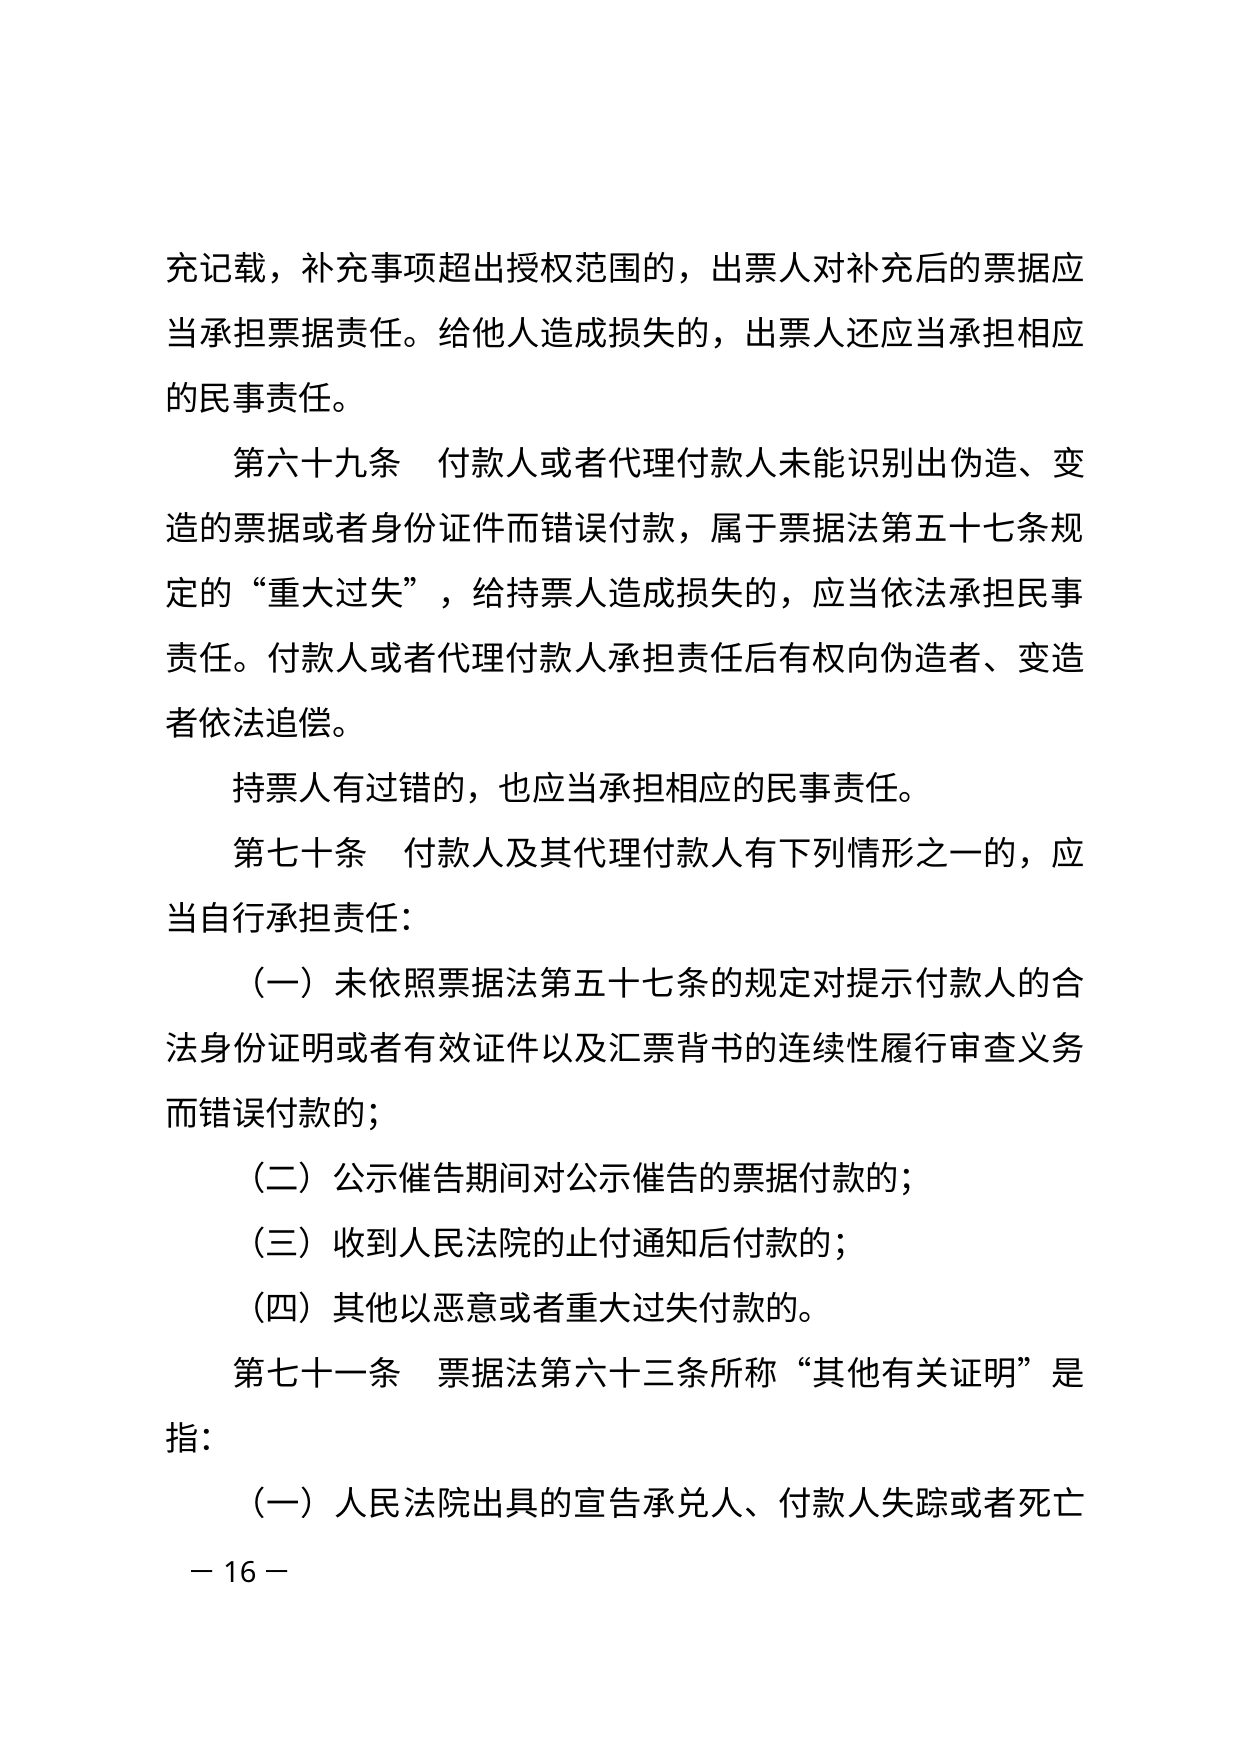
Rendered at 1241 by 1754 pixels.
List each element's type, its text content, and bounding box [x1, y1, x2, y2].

text （二）公示催告期间对公示催告的票据付款的； [165, 1143, 1087, 1208]
text 第七十一条 票据法第六十三条所称“其他有关证明”是指： [165, 1338, 1087, 1468]
text （四）其他以恶意或者重大过失付款的。 [165, 1273, 1087, 1338]
text 第六十九条 付款人或者代理付款人未能识别出伪造、变造的票据或者身份证件而错误付款，属于票据法第五十七条规定的“重大过失”，给持票人造成损失的，应当依法承担民事责任。付款人或者代理付款人承担责任后有权向伪造者、变造者依法追偿。 [165, 428, 1087, 753]
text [165, 233, 1087, 428]
text 第七十条 付款人及其代理付款人有下列情形之一的，应当自行承担责任： [165, 818, 1087, 948]
text （一）未依照票据法第五十七条的规定对提示付款人的合法身份证明或者有效证件以及汇票背书的连续性履行审查义务而错误付款的； [165, 948, 1087, 1143]
text 持票人有过错的，也应当承担相应的民事责任。 [165, 753, 1087, 818]
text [165, 1468, 1087, 1533]
text （三）收到人民法院的止付通知后付款的； [165, 1208, 1087, 1273]
